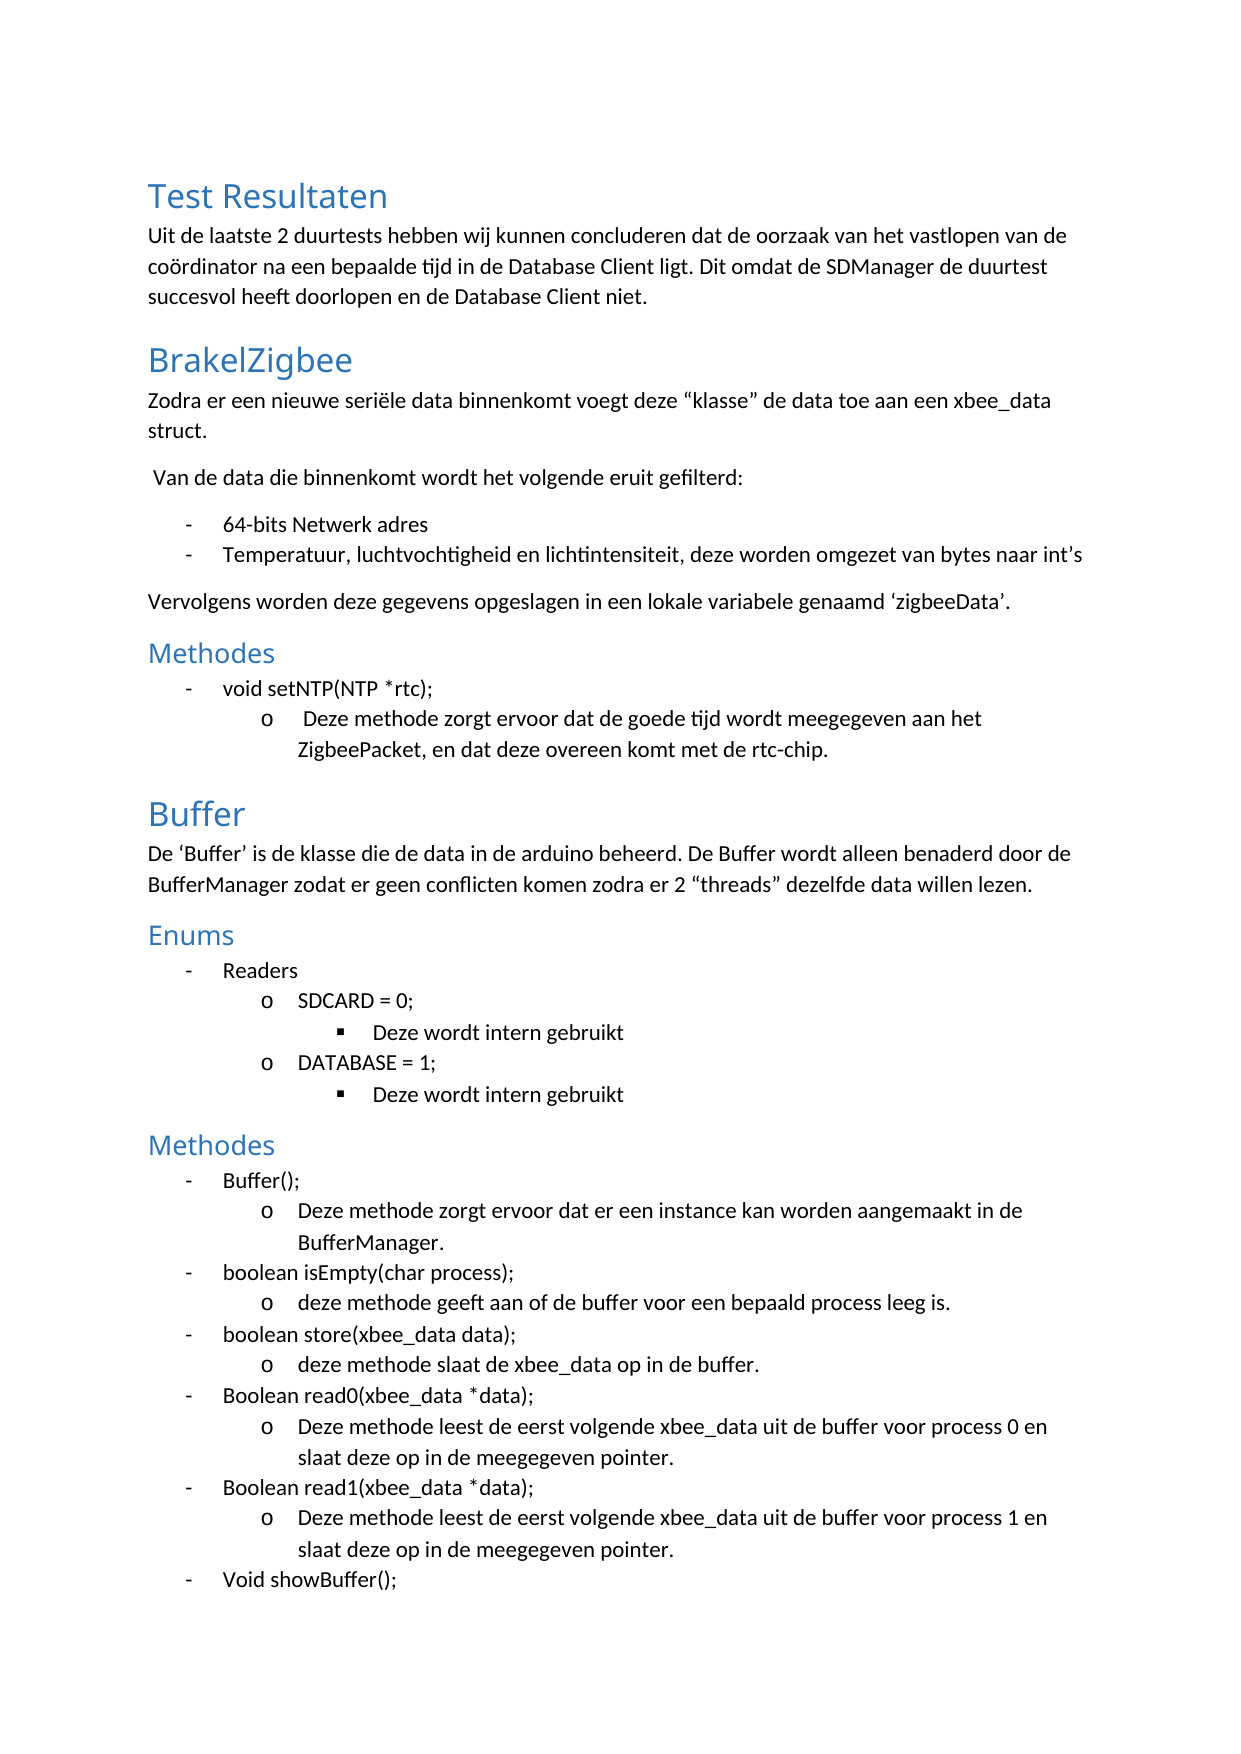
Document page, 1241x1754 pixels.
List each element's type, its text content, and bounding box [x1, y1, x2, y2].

list void setNTP(NTP *rtc); [185, 674, 1093, 702]
subtitle Test Resultaten [148, 173, 1093, 218]
list Void showBuffer(); [185, 1565, 1093, 1593]
text Van de data die binnenkomt wordt het volgende eruit gefilterd: [148, 463, 1093, 491]
list Buffer(); [185, 1166, 1093, 1194]
list Deze wordt intern gebruikt [335, 1018, 1093, 1046]
list Deze methode leest de eerst volgende xbee_data uit de buffer voor process 0 en slaat deze op in de meegegeven pointer. [260, 1412, 1093, 1471]
list Deze methode zorgt ervoor dat er een instance kan worden aangemaakt in de BufferManager. [260, 1197, 1093, 1256]
list Boolean read0(xbee_data *data); [185, 1382, 1093, 1409]
text Vervolgens worden deze gegevens opgeslagen in een lokale variabele genaamd ‘zigbeeData’. [148, 587, 1093, 615]
text Zodra er een nieuwe seriële data binnenkomt voegt deze “klasse” de data toe aan een xbee_data struct. [148, 386, 1093, 444]
subtitle Methodes [148, 634, 1093, 671]
list deze methode slaat de xbee_data op in de buffer. [260, 1350, 1093, 1379]
list Deze methode leest de eerst volgende xbee_data uit de buffer voor process 1 en slaat deze op in de meegegeven pointer. [260, 1503, 1093, 1563]
subtitle Methodes [148, 1127, 1093, 1163]
list Temperatuur, luchtvochtigheid en lichtintensiteit, deze worden omgezet van bytes naar int’s [185, 540, 1093, 568]
list Deze wordt intern gebruikt [335, 1080, 1093, 1108]
list Readers [185, 956, 1093, 984]
subtitle BrakelZigbee [148, 337, 1093, 383]
text Uit de laatste 2 duurtests hebben wij kunnen concluderen dat de oorzaak van het vastlopen van de coördinator na een bepaalde tijd in de Database Client ligt. Dit omdat de SDManager de duurtest succesvol heeft doorlopen en de Database Client niet. [148, 222, 1093, 310]
subtitle Enums [148, 917, 1093, 953]
list boolean store(xbee_data data); [185, 1320, 1093, 1348]
list 64-bits Netwerk adres [185, 510, 1093, 538]
list SDCARD = 0; [260, 987, 1093, 1016]
list deze methode geeft aan of de buffer voor een bepaald process leeg is. [260, 1288, 1093, 1318]
text De ‘Buffer’ is de klasse die de data in de arduino beheerd. De Buffer wordt alleen benaderd door de BufferManager zodat er geen conflicten komen zodra er 2 “threads” dezelfde data willen lezen. [148, 839, 1093, 898]
list Deze methode zorgt ervoor dat de goede tijd wordt meegegeven aan het ZigbeePacket, en dat deze overeen komt met de rtc-chip. [260, 704, 1093, 763]
subtitle Buffer [148, 791, 1093, 836]
list DATABASE = 1; [260, 1048, 1093, 1077]
list Boolean read1(xbee_data *data); [185, 1473, 1093, 1501]
list boolean isEmpty(char process); [185, 1258, 1093, 1286]
